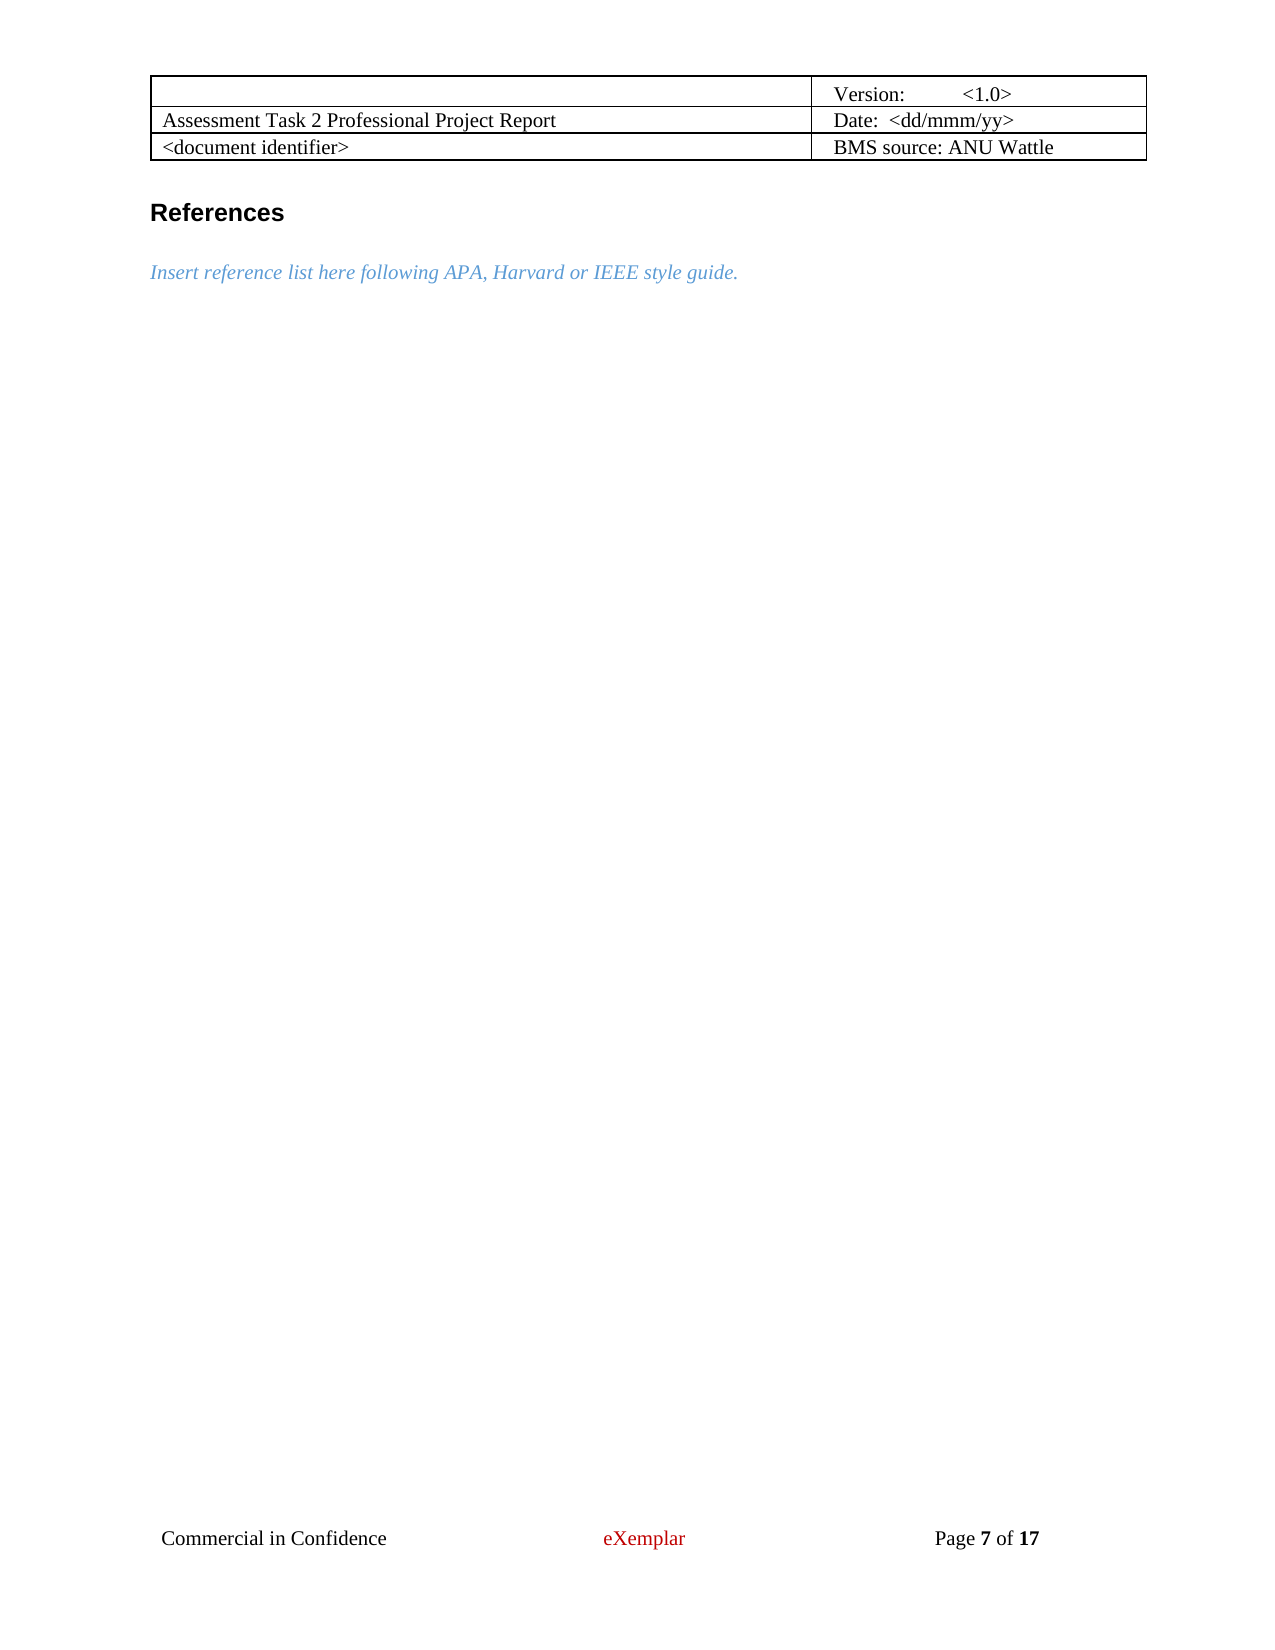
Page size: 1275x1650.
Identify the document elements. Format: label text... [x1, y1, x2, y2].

text Insert reference list here following APA, Harvard or IEEE style guide. [150, 259, 1125, 284]
subtitle References [150, 198, 1125, 227]
